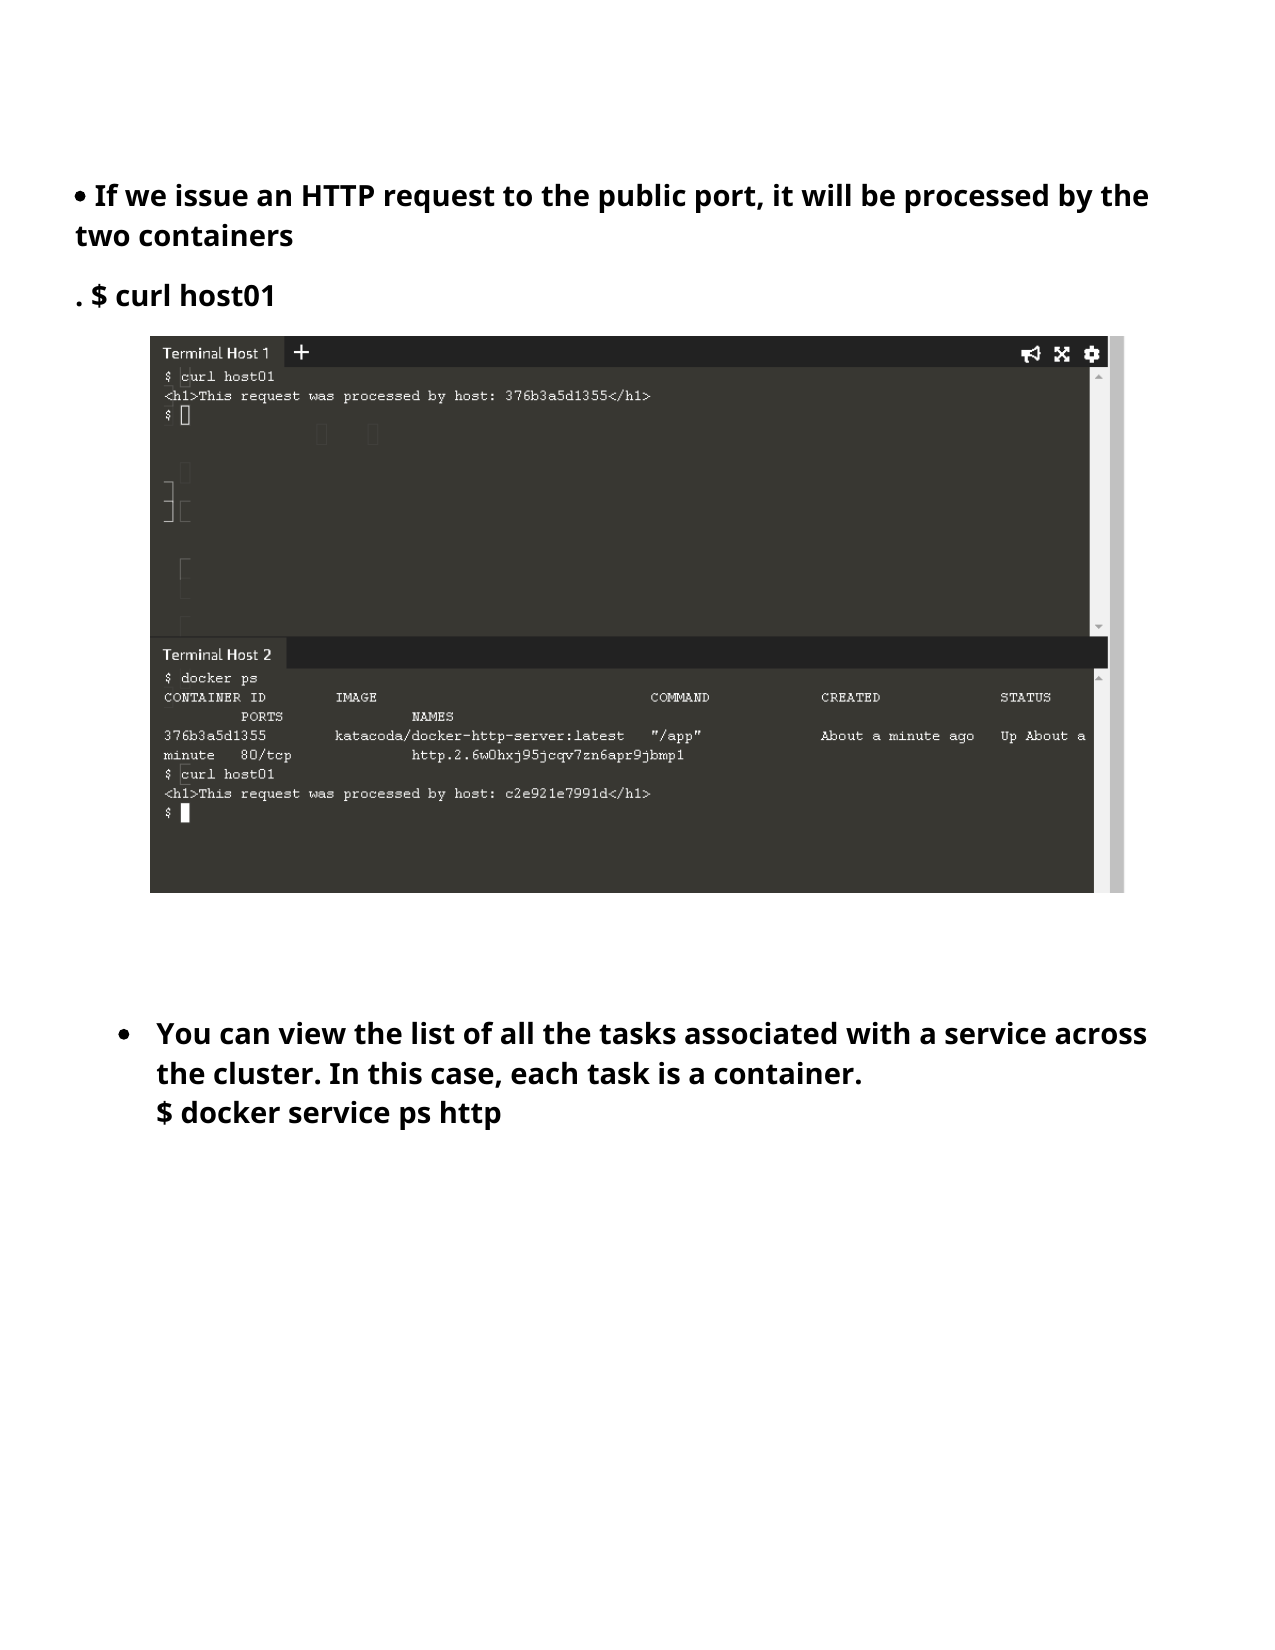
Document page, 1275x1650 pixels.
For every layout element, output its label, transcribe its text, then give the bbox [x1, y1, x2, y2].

list You can view the list of all the tasks associated with a service across the cluster. In this case, each task is a container. [119, 1013, 1200, 1093]
picture [150, 336, 1125, 893]
list $ docker service ps http [156, 1093, 1200, 1132]
text If we issue an HTTP request to the public port, it will be processed by the two containers [75, 175, 1200, 255]
text . $ curl host01 [75, 276, 1200, 315]
